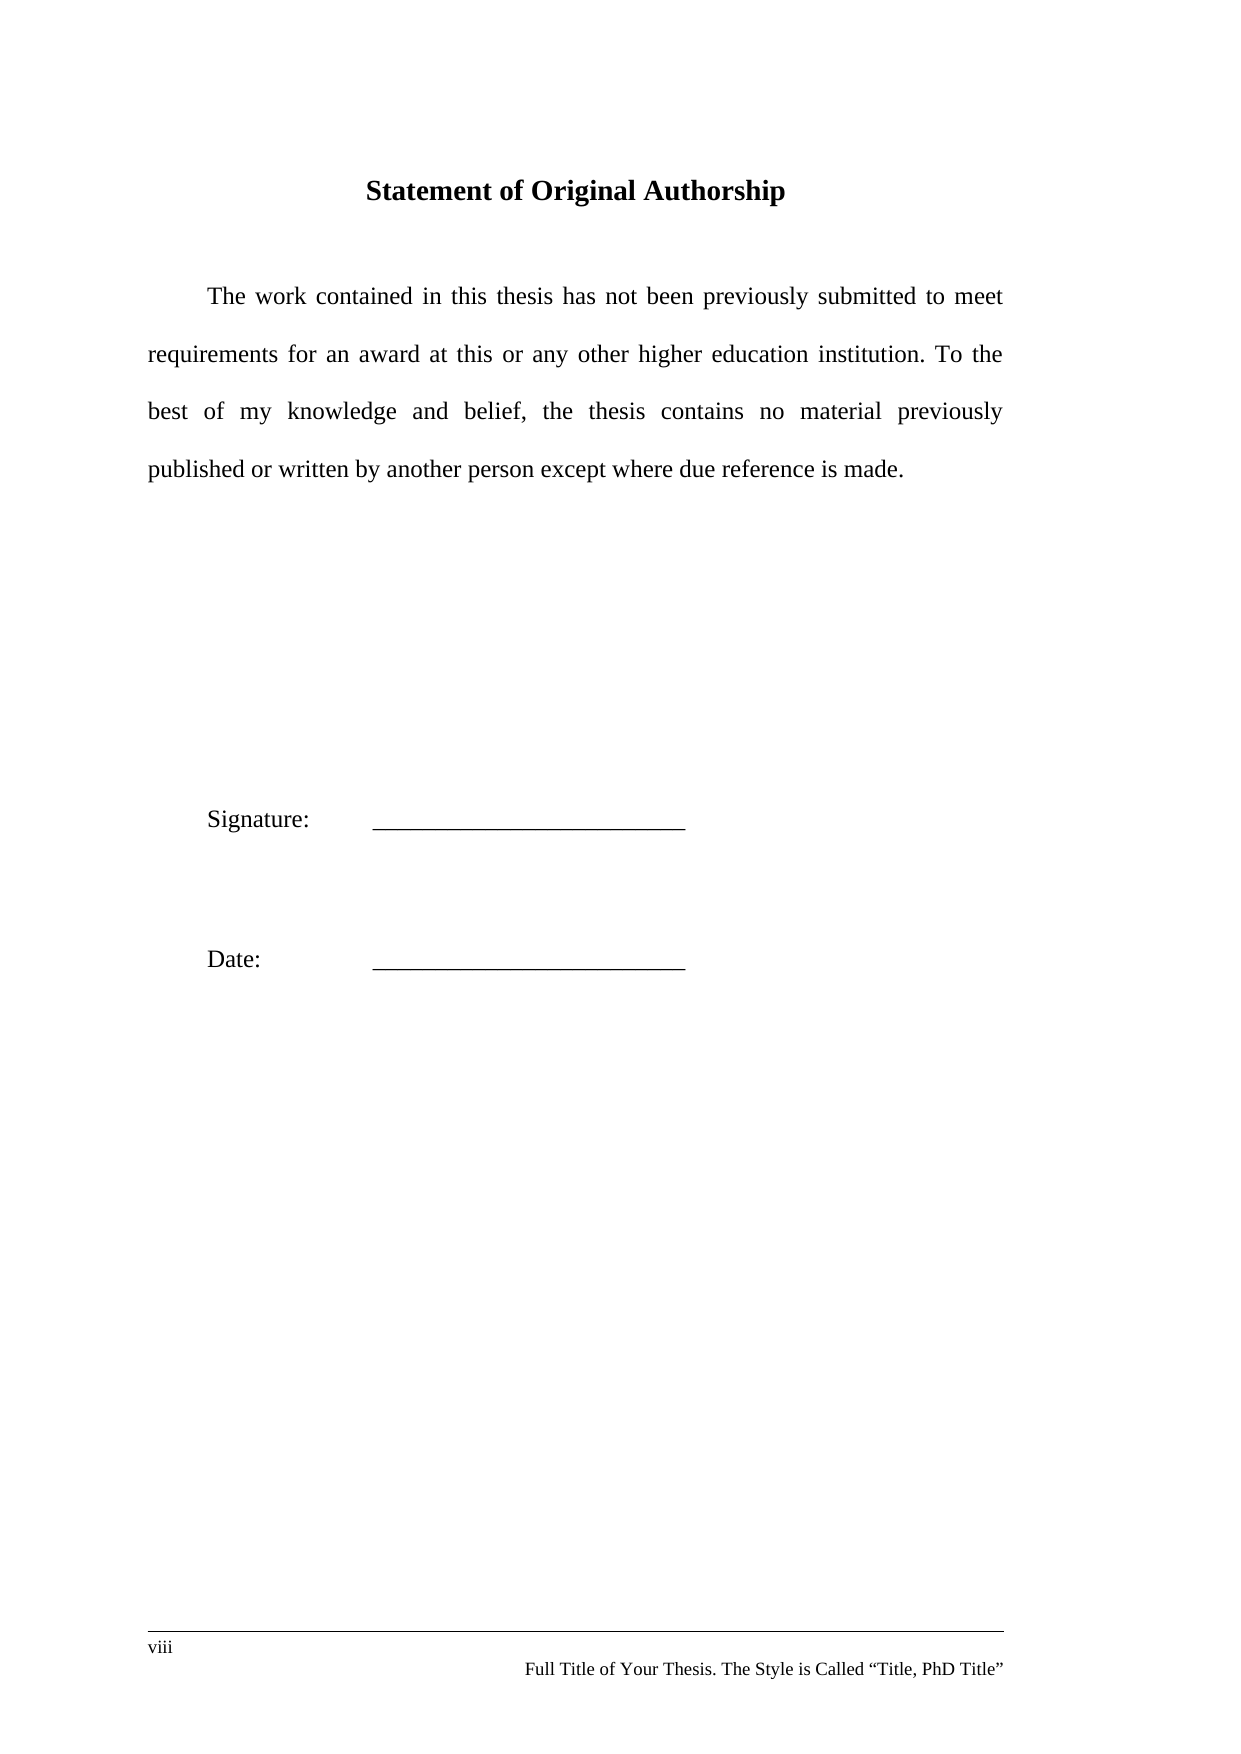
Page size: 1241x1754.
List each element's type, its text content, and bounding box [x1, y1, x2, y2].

text Date: _________________________ [148, 944, 1004, 972]
subtitle Statement of Original Authorship [148, 173, 1004, 206]
text Signature: _________________________ [148, 804, 1004, 832]
text The work contained in this thesis has not been previously submitted to meet requirements for an award at this or any other higher education institution. To the best of my knowledge and belief, the thesis contains no material previously published or written by another person except where due reference is made. [148, 281, 1004, 482]
